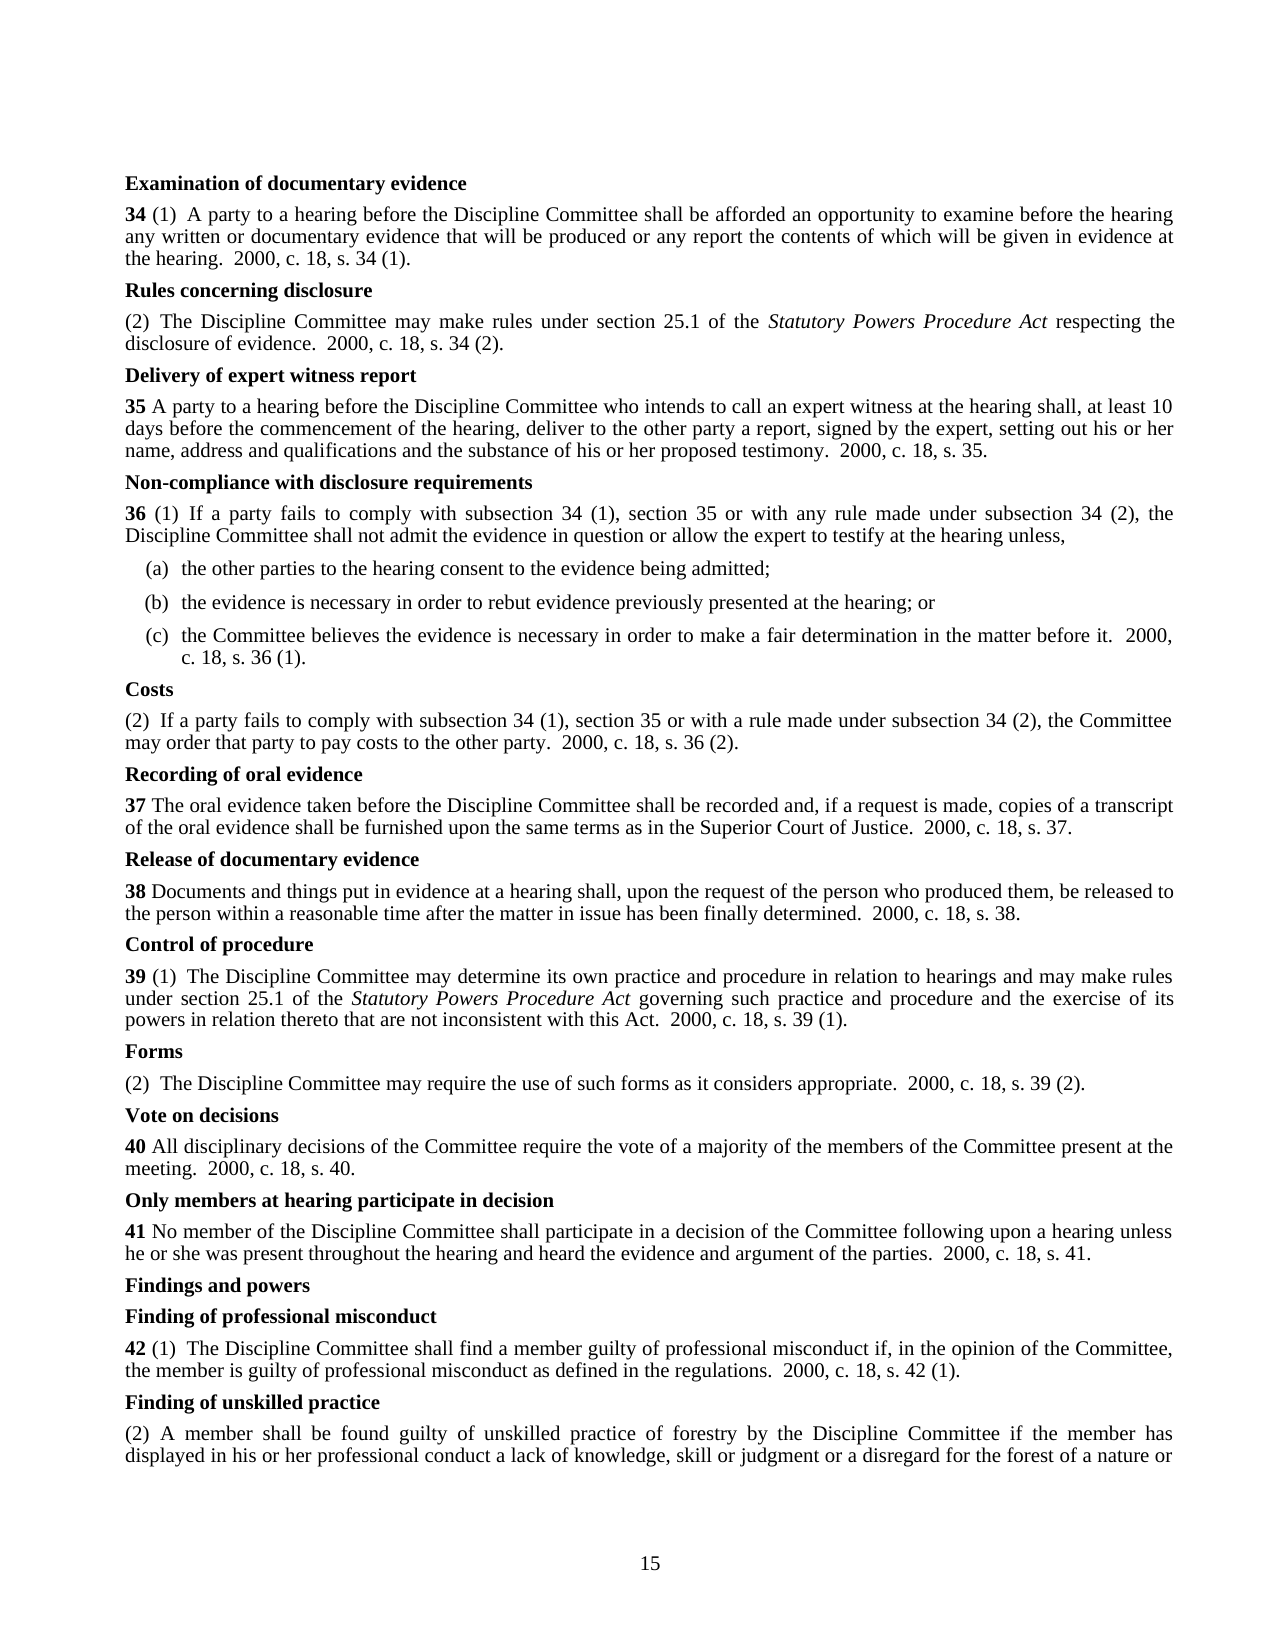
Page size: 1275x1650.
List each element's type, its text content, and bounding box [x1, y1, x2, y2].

text 41 No member of the Discipline Committee shall participate in a decision of the Committee following upon a hearing unless he or she was present throughout the hearing and heard the evidence and argument of the parties. 2000, c. 18, s. 41. [125, 1222, 1175, 1265]
text Recording of oral evidence [125, 766, 1175, 785]
text (2) The Discipline Committee may make rules under section 25.1 of the Statutory Powers Procedure Act respecting the disclosure of evidence. 2000, c. 18, s. 34 (2). [125, 311, 1175, 355]
text Release of documentary evidence [125, 852, 1175, 870]
text (c) the Committee believes the evidence is necessary in order to make a fair determination in the matter before it. 2000, c. 18, s. 36 (1). [125, 625, 1175, 669]
text 42 (1) The Discipline Committee shall find a member guilty of professional misconduct if, in the opinion of the Committee, the member is guilty of professional misconduct as defined in the regulations. 2000, c. 18, s. 42 (1). [125, 1338, 1175, 1382]
text (b) the evidence is necessary in order to rebut evidence previously presented at the hearing; or [125, 592, 1175, 613]
text 40 All disciplinary decisions of the Committee require the vote of a majority of the members of the Committee present at the meeting. 2000, c. 18, s. 40. [125, 1136, 1175, 1180]
text 35 A party to a hearing before the Discipline Committee who intends to call an expert witness at the hearing shall, at least 10 days before the commencement of the hearing, deliver to the other party a report, signed by the expert, setting out his or her name, address and qualifications and the substance of his or her proposed testimony. 2000, c. 18, s. 35. [125, 396, 1175, 462]
text (2) The Discipline Committee may require the use of such forms as it considers appropriate. 2000, c. 18, s. 39 (2). [125, 1073, 1175, 1095]
text (2) If a party fails to comply with subsection 34 (1), section 35 or with a rule made under subsection 34 (2), the Committee may order that party to pay costs to the other party. 2000, c. 18, s. 36 (2). [125, 710, 1175, 754]
text Finding of professional misconduct [125, 1309, 1175, 1328]
text 36 (1) If a party fails to comply with subsection 34 (1), section 35 or with any rule made under subsection 34 (2), the Discipline Committee shall not admit the evidence in question or allow the expert to testify at the hearing unless, [125, 503, 1175, 547]
text Only members at hearing participate in decision [125, 1192, 1175, 1211]
text Findings and powers [125, 1278, 1175, 1296]
text 38 Documents and things put in evidence at a hearing shall, upon the request of the person who produced them, be released to the person within a reasonable time after the matter in issue has been finally determined. 2000, c. 18, s. 38. [125, 881, 1175, 924]
text 34 (1) A party to a hearing before the Discipline Committee shall be afforded an opportunity to examine before the hearing any written or documentary evidence that will be produced or any report the contents of which will be given in evidence at the hearing. 2000, c. 18, s. 34 (1). [125, 204, 1175, 269]
text Control of procedure [125, 937, 1175, 956]
text Delivery of expert witness report [125, 367, 1175, 386]
text Costs [125, 681, 1175, 700]
text Finding of unskilled practice [125, 1394, 1175, 1413]
text Rules concerning disclosure [125, 282, 1175, 301]
text 37 The oral evidence taken before the Discipline Committee shall be recorded and, if a request is made, copies of a transcript of the oral evidence shall be furnished upon the same terms as in the Superior Court of Justice. 2000, c. 18, s. 37. [125, 796, 1175, 839]
text Examination of documentary evidence [125, 175, 1175, 194]
text (a) the other parties to the hearing consent to the evidence being admitted; [125, 558, 1175, 580]
text Non-compliance with disclosure requirements [125, 474, 1175, 493]
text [125, 1423, 1175, 1467]
text Vote on decisions [125, 1107, 1175, 1126]
text Forms [125, 1044, 1175, 1062]
text 39 (1) The Discipline Committee may determine its own practice and procedure in relation to hearings and may make rules under section 25.1 of the Statutory Powers Procedure Act governing such practice and procedure and the exercise of its powers in relation thereto that are not inconsistent with this Act. 2000, c. 18, s. 39 (1). [125, 966, 1175, 1031]
